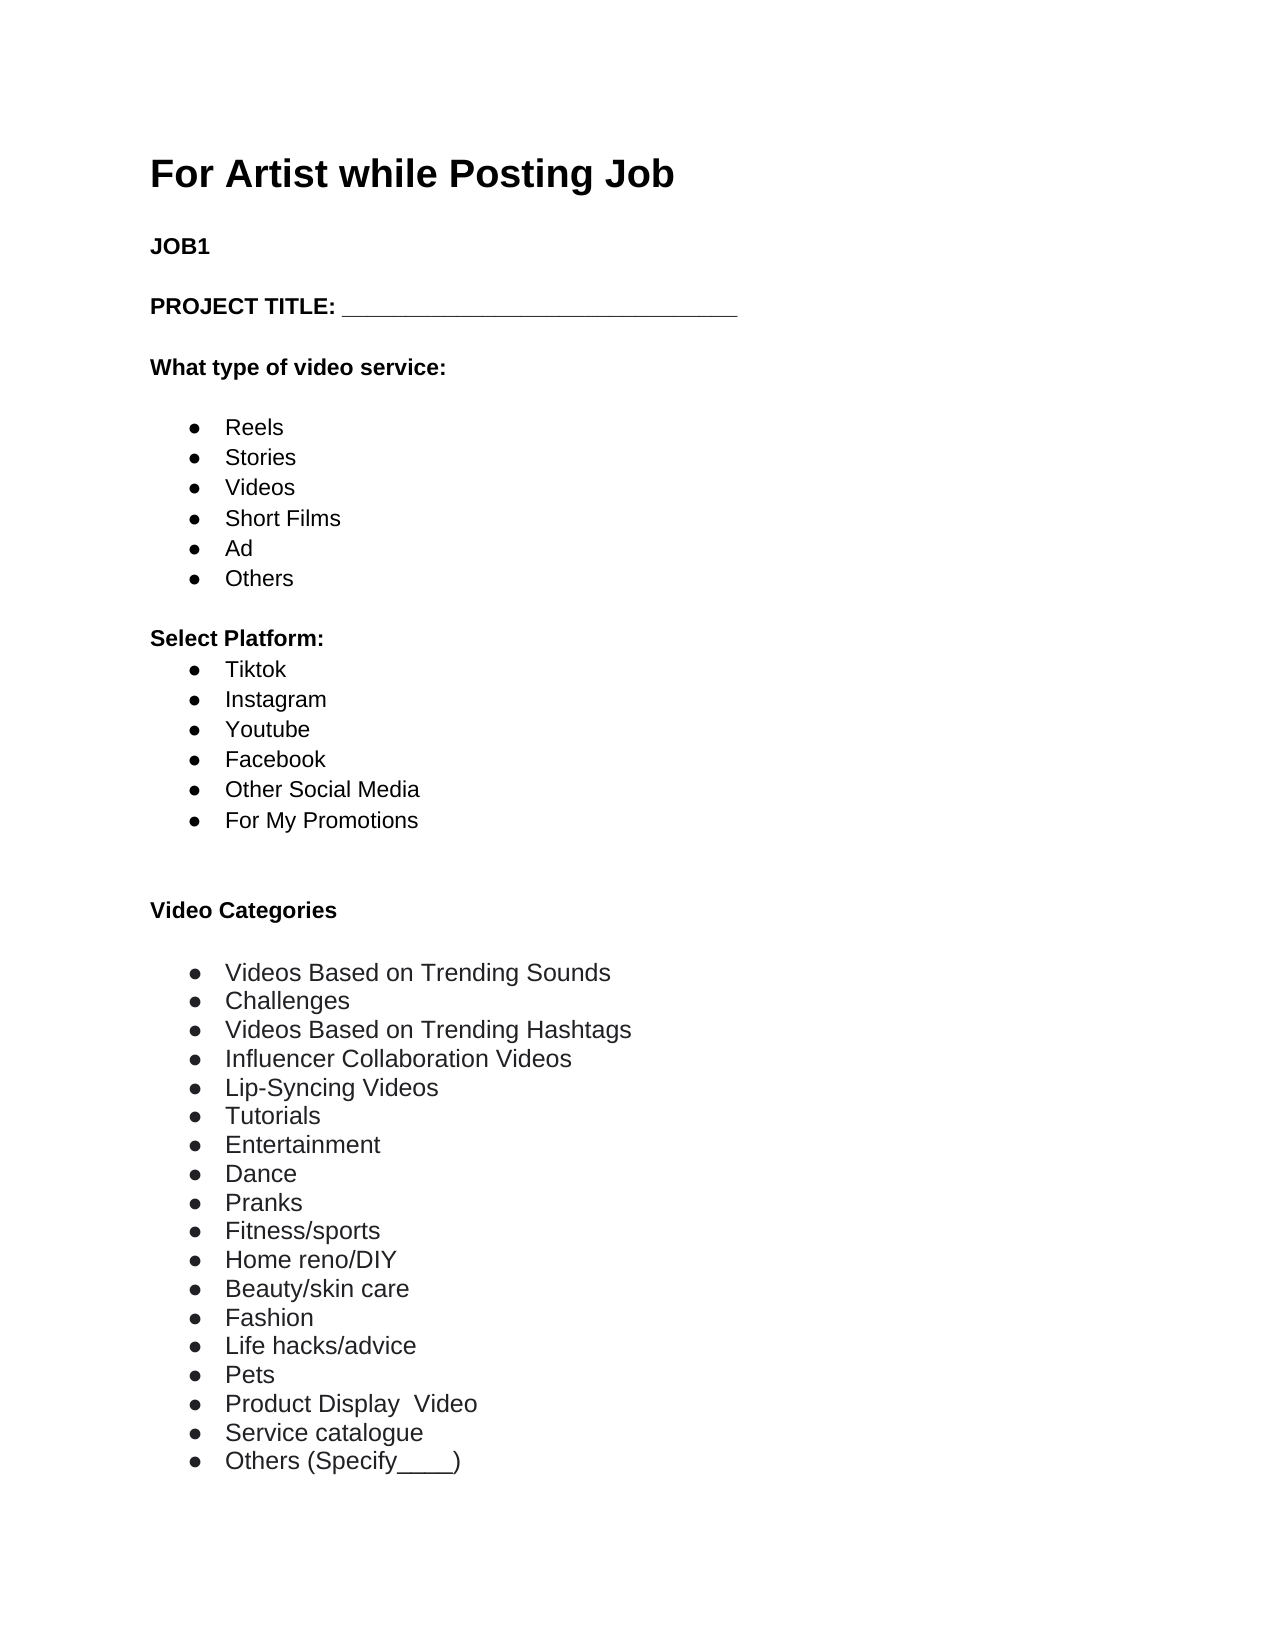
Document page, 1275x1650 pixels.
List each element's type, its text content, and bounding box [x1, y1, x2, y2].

text PROJECT TITLE: _______________________________ [150, 293, 1125, 319]
list Other Social Media [187, 776, 1125, 803]
list Short Films [187, 504, 1125, 531]
list Pets [187, 1360, 1125, 1389]
list Product Display Video [187, 1389, 1125, 1418]
list Fashion [187, 1303, 1125, 1331]
list Stories [187, 444, 1125, 470]
text Video Categories [150, 897, 1125, 923]
list Beauty/skin care [187, 1274, 1125, 1303]
list Others (Specify____) [187, 1446, 1125, 1475]
list Tiktok [187, 656, 1125, 682]
list Reels [187, 414, 1125, 440]
text For Artist while Posting Job [150, 150, 1125, 196]
text JOB1 [150, 233, 1125, 259]
list Life hacks/advice [187, 1331, 1125, 1360]
text Select Platform: [150, 625, 1125, 652]
list Ad [187, 535, 1125, 561]
list For My Promotions [187, 807, 1125, 833]
list Others [187, 565, 1125, 591]
list Challenges [187, 986, 1125, 1015]
list Videos [187, 474, 1125, 501]
list Service catalogue [187, 1418, 1125, 1446]
list Facebook [187, 746, 1125, 772]
list Tutorials [187, 1101, 1125, 1130]
list Dance [187, 1159, 1125, 1188]
list Instagram [187, 686, 1125, 712]
list Videos Based on Trending Hashtags [187, 1015, 1125, 1044]
list Videos Based on Trending Sounds [187, 958, 1125, 986]
list Fitness/sports [187, 1216, 1125, 1245]
list Influencer Collaboration Videos [187, 1044, 1125, 1073]
list Pranks [187, 1188, 1125, 1216]
list Youtube [187, 716, 1125, 742]
list Entertainment [187, 1130, 1125, 1159]
list Lip-Syncing Videos [187, 1073, 1125, 1101]
text What type of video service: [150, 353, 1125, 380]
list Home reno/DIY [187, 1245, 1125, 1274]
